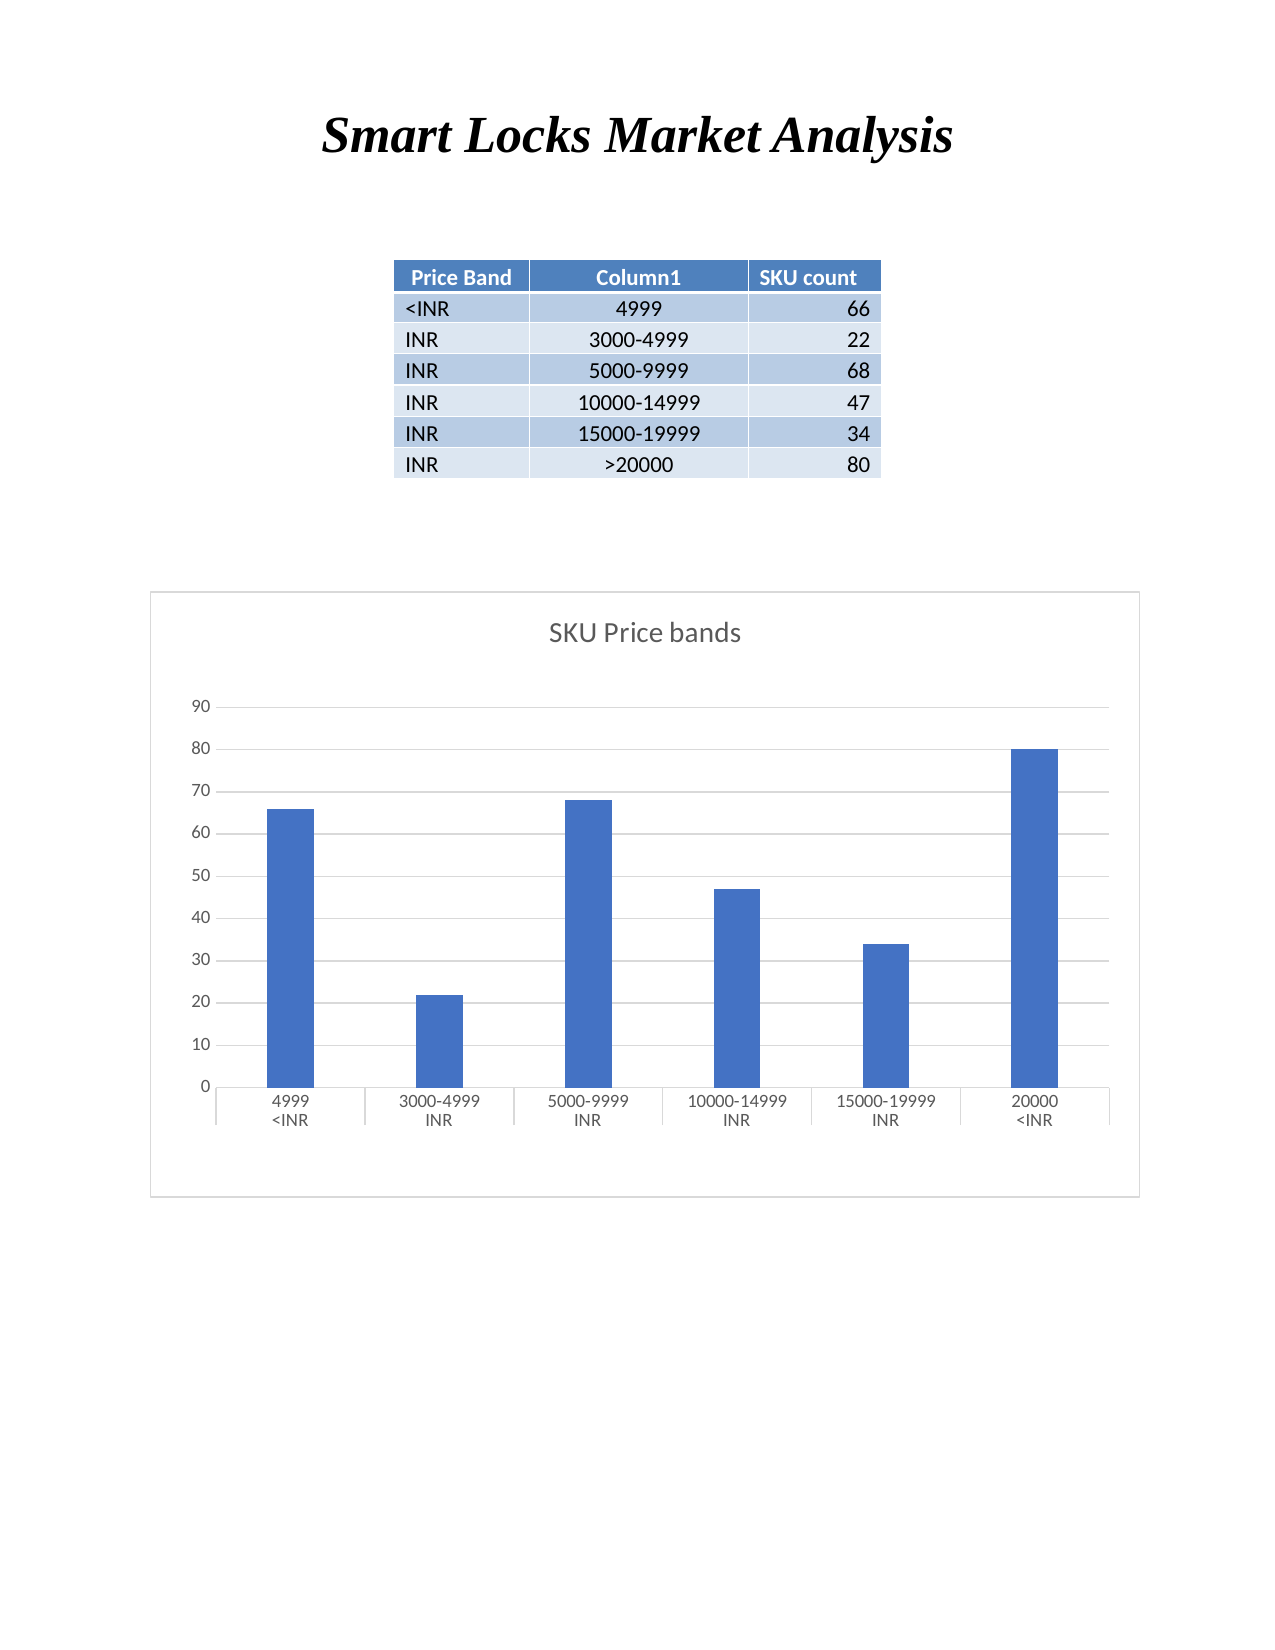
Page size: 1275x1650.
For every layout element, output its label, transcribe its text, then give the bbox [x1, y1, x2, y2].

table_cell 4999 [530, 294, 748, 322]
table_cell 66 [749, 294, 881, 322]
table_cell INR [394, 417, 529, 447]
table_cell 10000-14999 [530, 386, 748, 416]
table_cell 5000-9999 [530, 354, 748, 384]
table_cell 68 [749, 354, 881, 384]
table_cell 22 [749, 323, 881, 353]
table_cell INR [394, 448, 529, 478]
table_cell INR [394, 386, 529, 416]
table_cell >20000 [530, 448, 748, 478]
table_cell 15000-19999 [530, 417, 748, 447]
table_cell INR [394, 354, 529, 384]
table_cell <INR [394, 294, 529, 322]
table_cell 3000-4999 [530, 323, 748, 353]
table_cell 47 [749, 386, 881, 416]
table_cell 80 [749, 448, 881, 478]
table_cell 34 [749, 417, 881, 447]
table_header Column1 [530, 260, 748, 291]
table_header Price Band [394, 260, 529, 291]
table_cell INR [394, 323, 529, 353]
table_header SKU count [749, 260, 881, 291]
